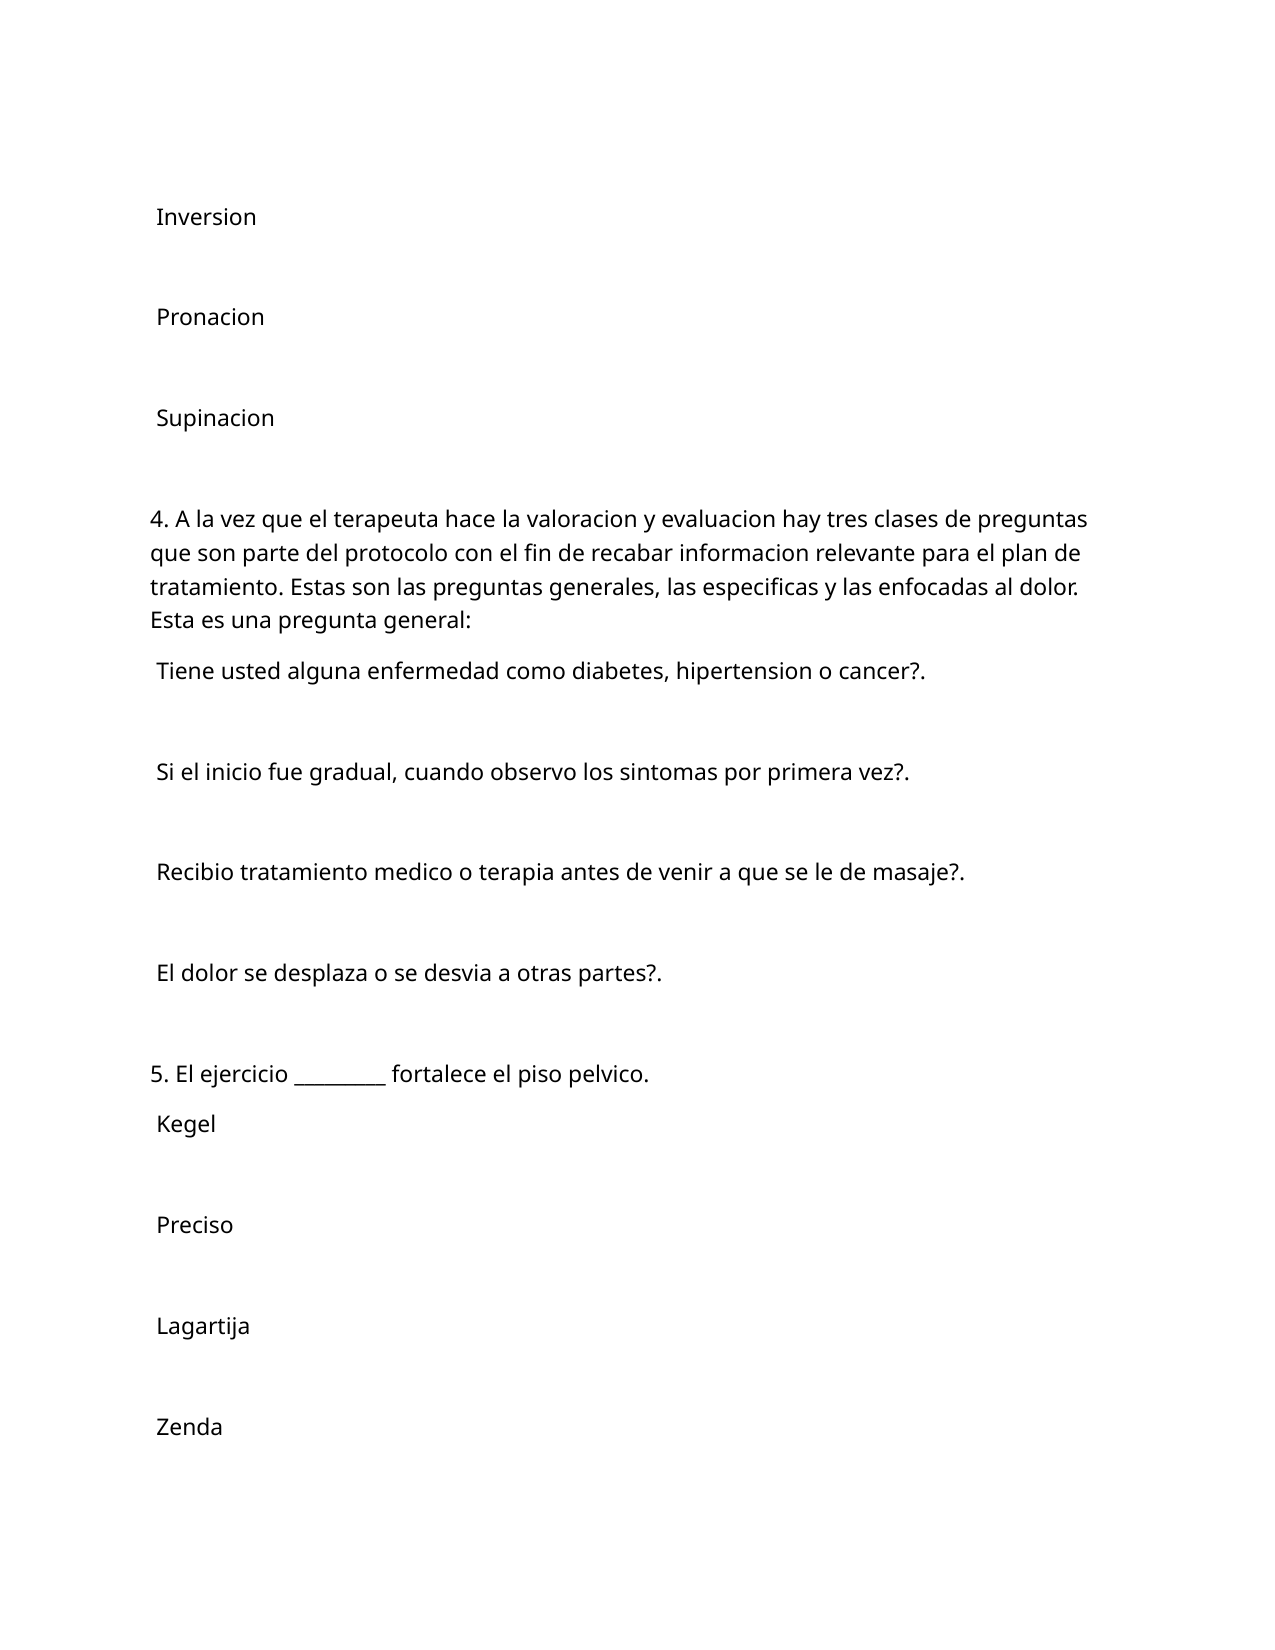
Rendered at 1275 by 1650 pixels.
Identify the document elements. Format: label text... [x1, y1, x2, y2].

text Pronacion [150, 301, 1125, 332]
text El dolor se desplaza o se desvia a otras partes?. [150, 957, 1125, 988]
text 4. A la vez que el terapeuta hace la valoracion y evaluacion hay tres clases de preguntas que son parte del protocolo con el fin de recabar informacion relevante para el plan de tratamiento. Estas son las preguntas generales, las especificas y las enfocadas al dolor. Esta es una pregunta general: [150, 503, 1125, 635]
text Recibio tratamiento medico o terapia antes de venir a que se le de masaje?. [150, 856, 1125, 887]
text Inversion [150, 200, 1125, 232]
text Si el inicio fue gradual, cuando observo los sintomas por primera vez?. [150, 755, 1125, 787]
text Lagartija [150, 1310, 1125, 1341]
text Kegel [150, 1108, 1125, 1139]
text Supinacion [150, 402, 1125, 433]
text Tiene usted alguna enfermedad como diabetes, hipertension o cancer?. [150, 654, 1125, 686]
text Preciso [150, 1209, 1125, 1240]
text Zenda [150, 1411, 1125, 1442]
text 5. El ejercicio _________ fortalece el piso pelvico. [150, 1058, 1125, 1089]
